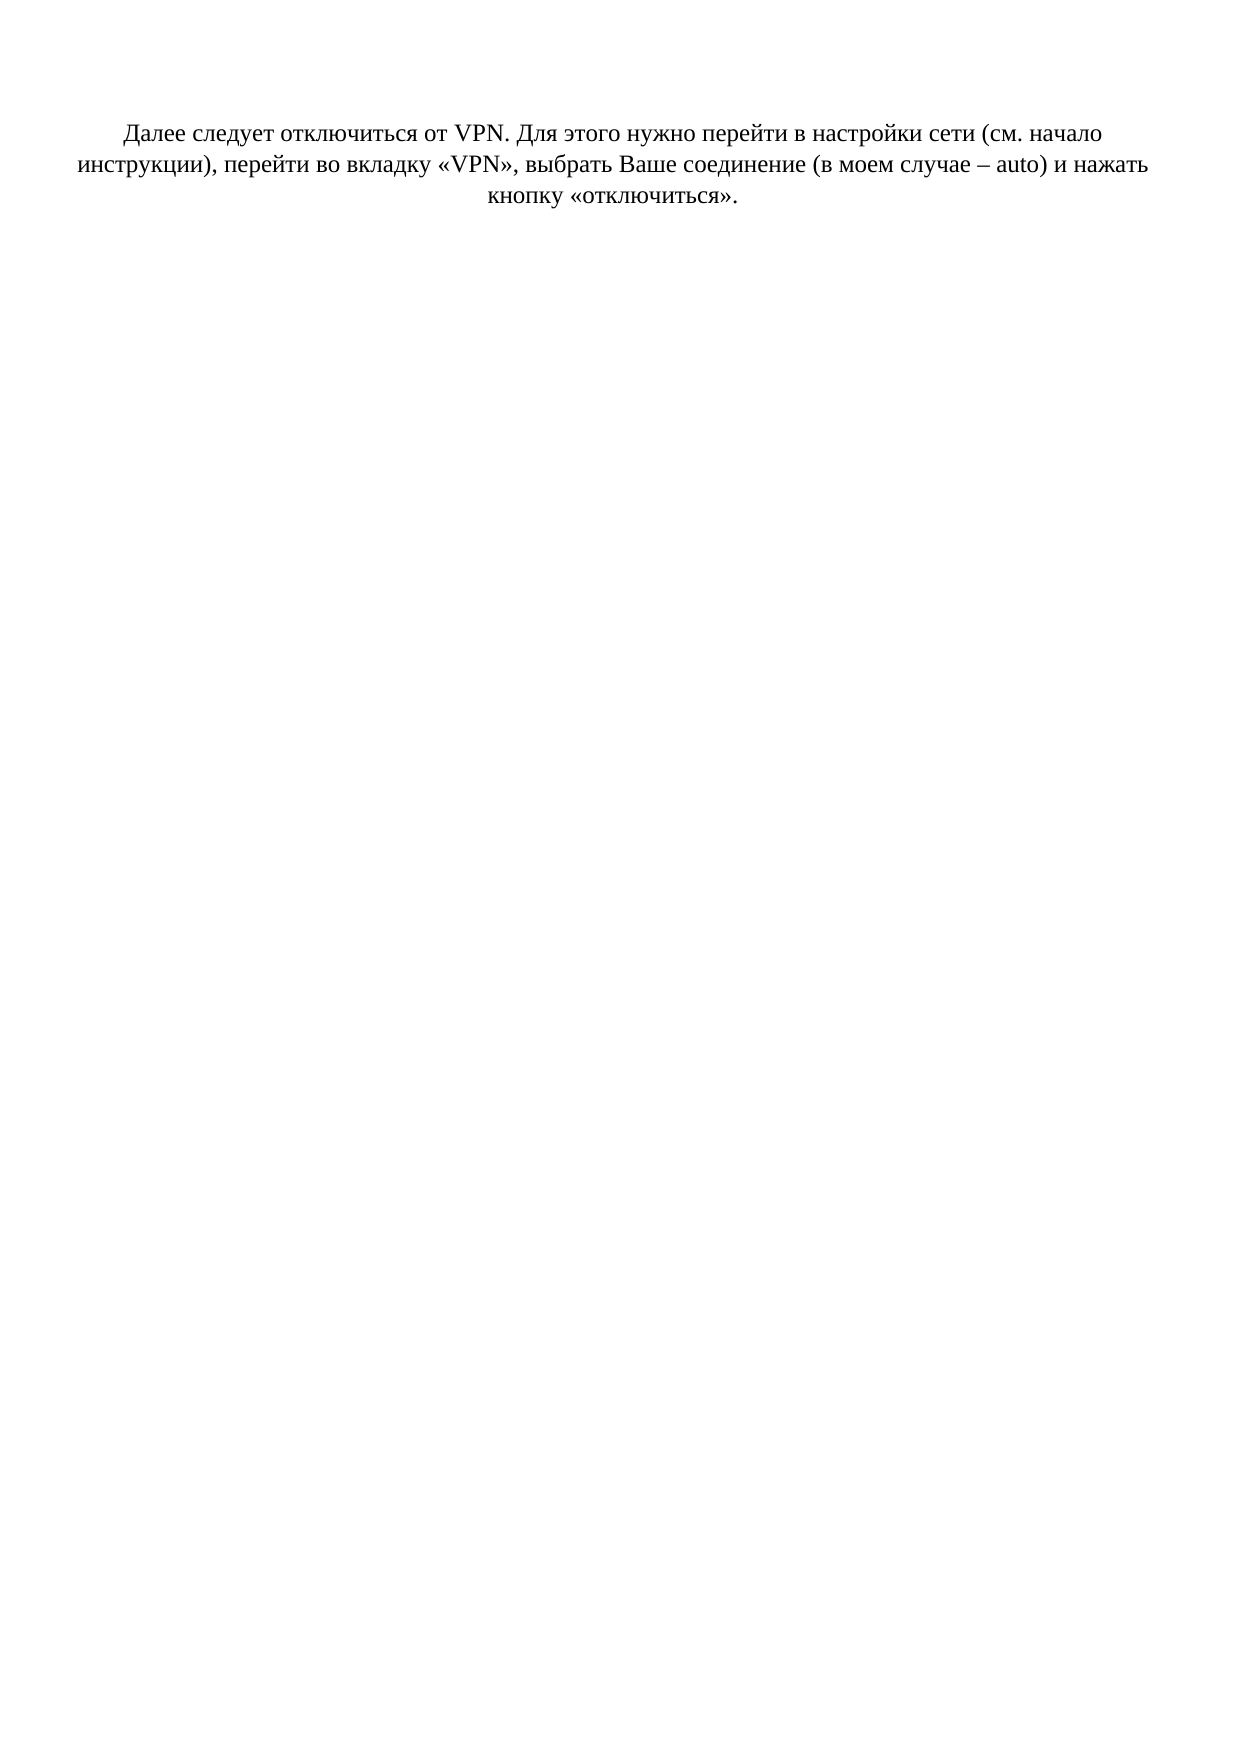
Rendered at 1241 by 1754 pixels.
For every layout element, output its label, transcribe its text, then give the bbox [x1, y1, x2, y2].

list Далее следует отключиться от VPN. Для этого нужно перейти в настройки сети (см. начало инструкции), перейти во вкладку «VPN», выбрать Ваше соединение (в моем случае – auto) и нажать кнопку «отключиться». [74, 118, 1152, 209]
